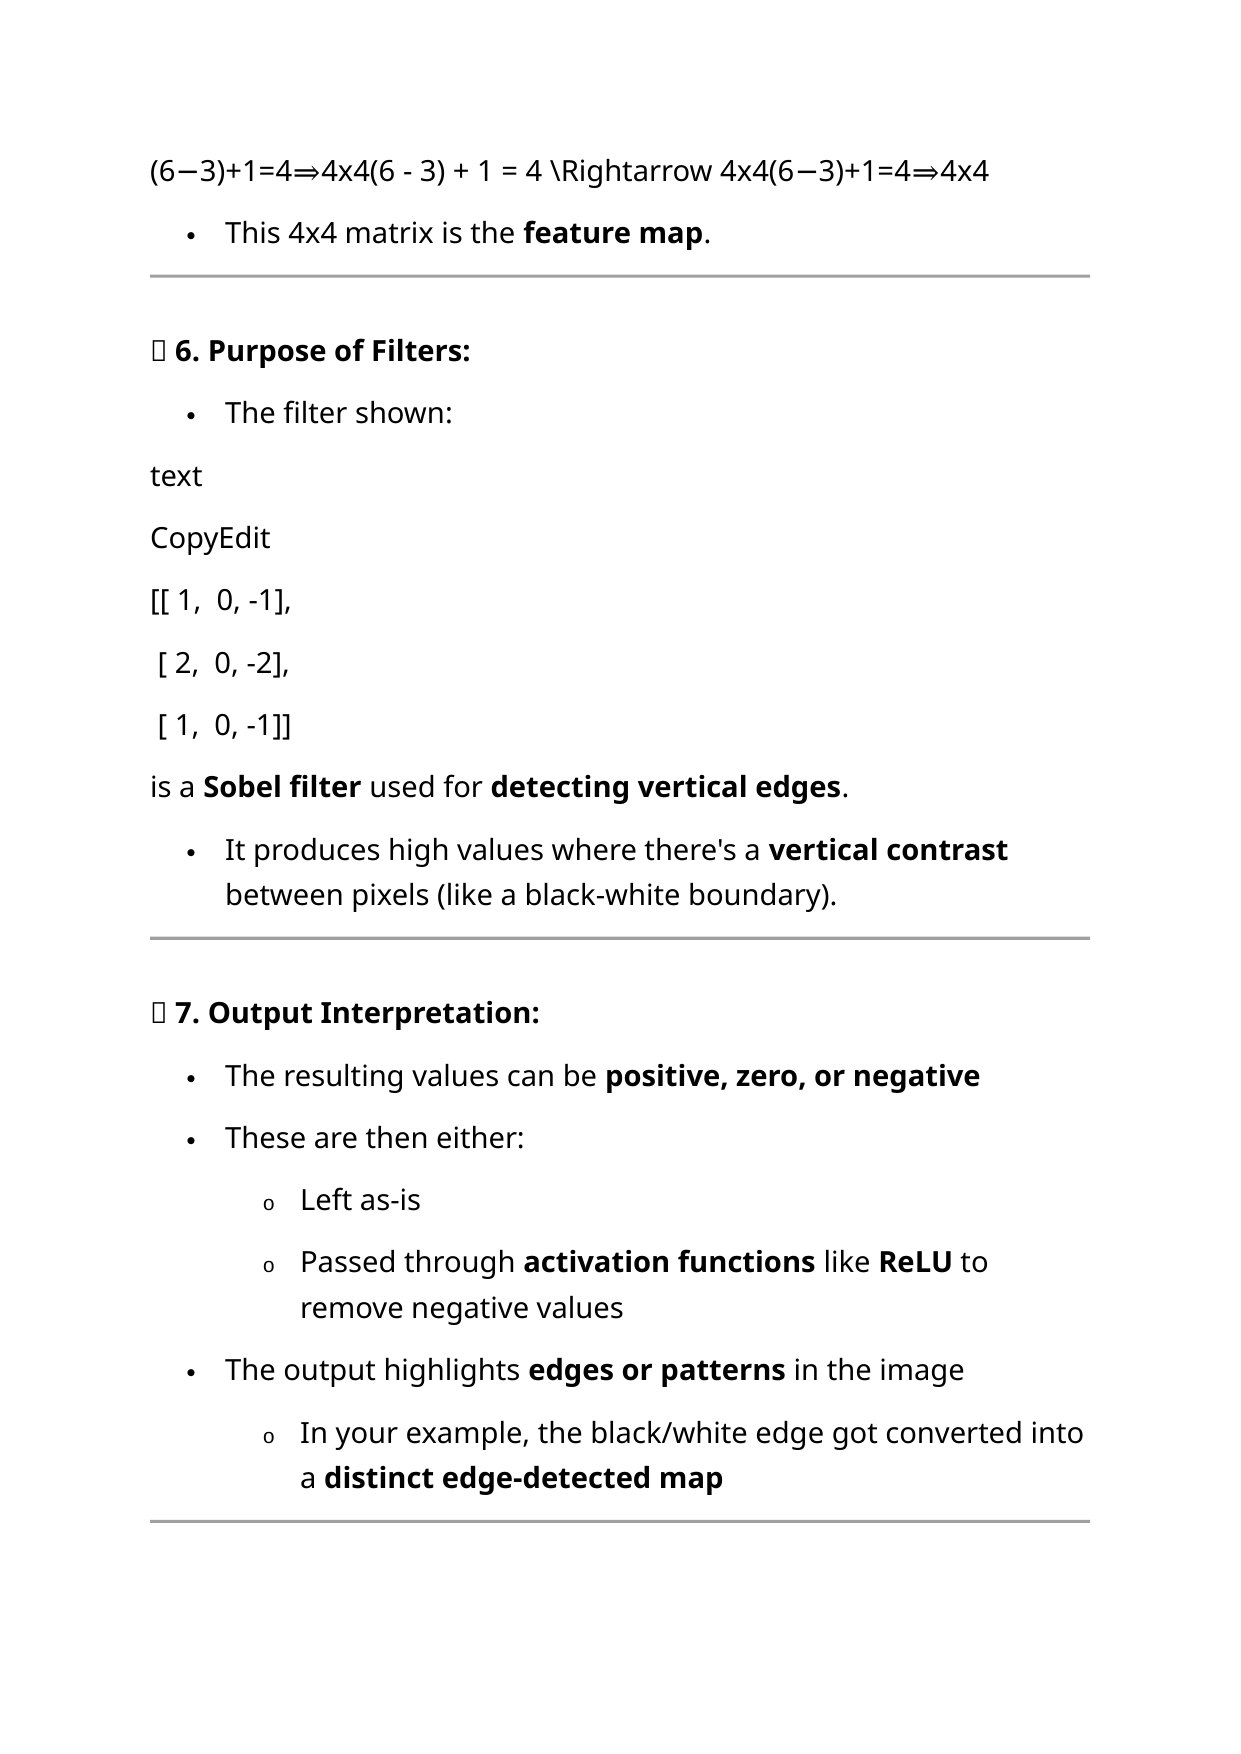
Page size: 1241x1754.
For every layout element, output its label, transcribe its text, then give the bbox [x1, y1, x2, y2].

text [ 1, 0, -1]] [150, 704, 1090, 744]
text ✅ 6. Purpose of Filters: [150, 330, 1090, 370]
list Passed through activation functions like ReLU to remove negative values [262, 1242, 1090, 1327]
text [[ 1, 0, -1], [150, 579, 1090, 619]
list This 4x4 matrix is the feature map. [187, 212, 1090, 252]
list Left as-is [262, 1179, 1090, 1219]
text text [150, 455, 1090, 495]
list The output highlights edges or patterns in the image [187, 1349, 1090, 1389]
text CopyEdit [150, 517, 1090, 557]
list In your example, the black/white edge got converted into a distinct edge-detected map [262, 1412, 1090, 1497]
text is a Sobel filter used for detecting vertical edges. [150, 766, 1090, 806]
text ✅ 7. Output Interpretation: [150, 992, 1090, 1032]
text (6−3)+1=4⇒4x4(6 - 3) + 1 = 4 \Rightarrow 4x4(6−3)+1=4⇒4x4 [150, 150, 1090, 190]
list The resulting values can be positive, zero, or negative [187, 1055, 1090, 1094]
list These are then either: [187, 1117, 1090, 1157]
list It produces high values where there's a vertical contrast between pixels (like a black-white boundary). [187, 829, 1090, 914]
text [ 2, 0, -2], [150, 642, 1090, 682]
list The filter shown: [187, 393, 1090, 432]
